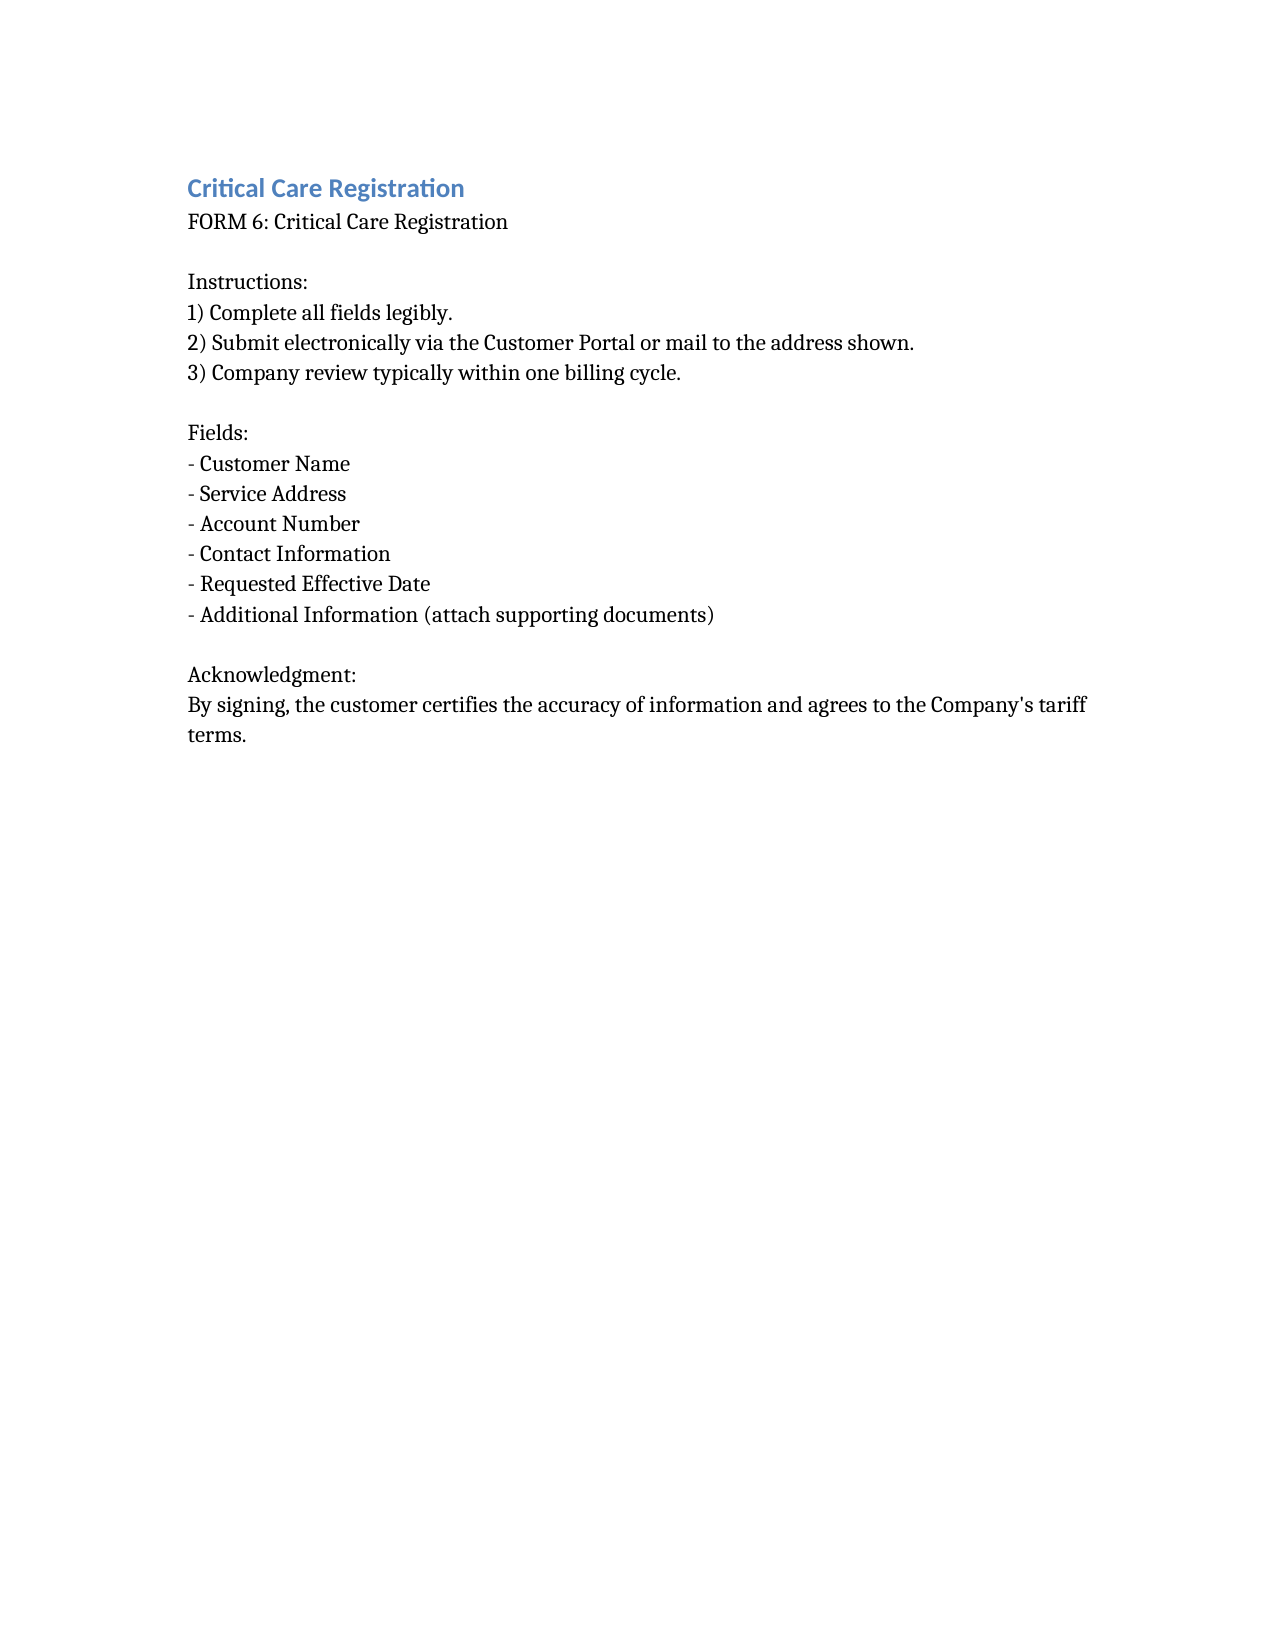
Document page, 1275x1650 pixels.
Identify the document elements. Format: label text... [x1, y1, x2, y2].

text FORM 6: Critical Care Registration Instructions: 1) Complete all fields legibly. 2) Submit electronically via the Customer Portal or mail to the address shown. 3) Company review typically within one billing cycle. Fields: - Customer Name - Service Address - Account Number - Contact Information - Requested Effective Date - Additional Information (attach supporting documents) Acknowledgment: By signing, the customer certifies the accuracy of information and agrees to the Company's tariff terms. [187, 209, 1087, 779]
subtitle Critical Care Registration [187, 171, 1087, 204]
